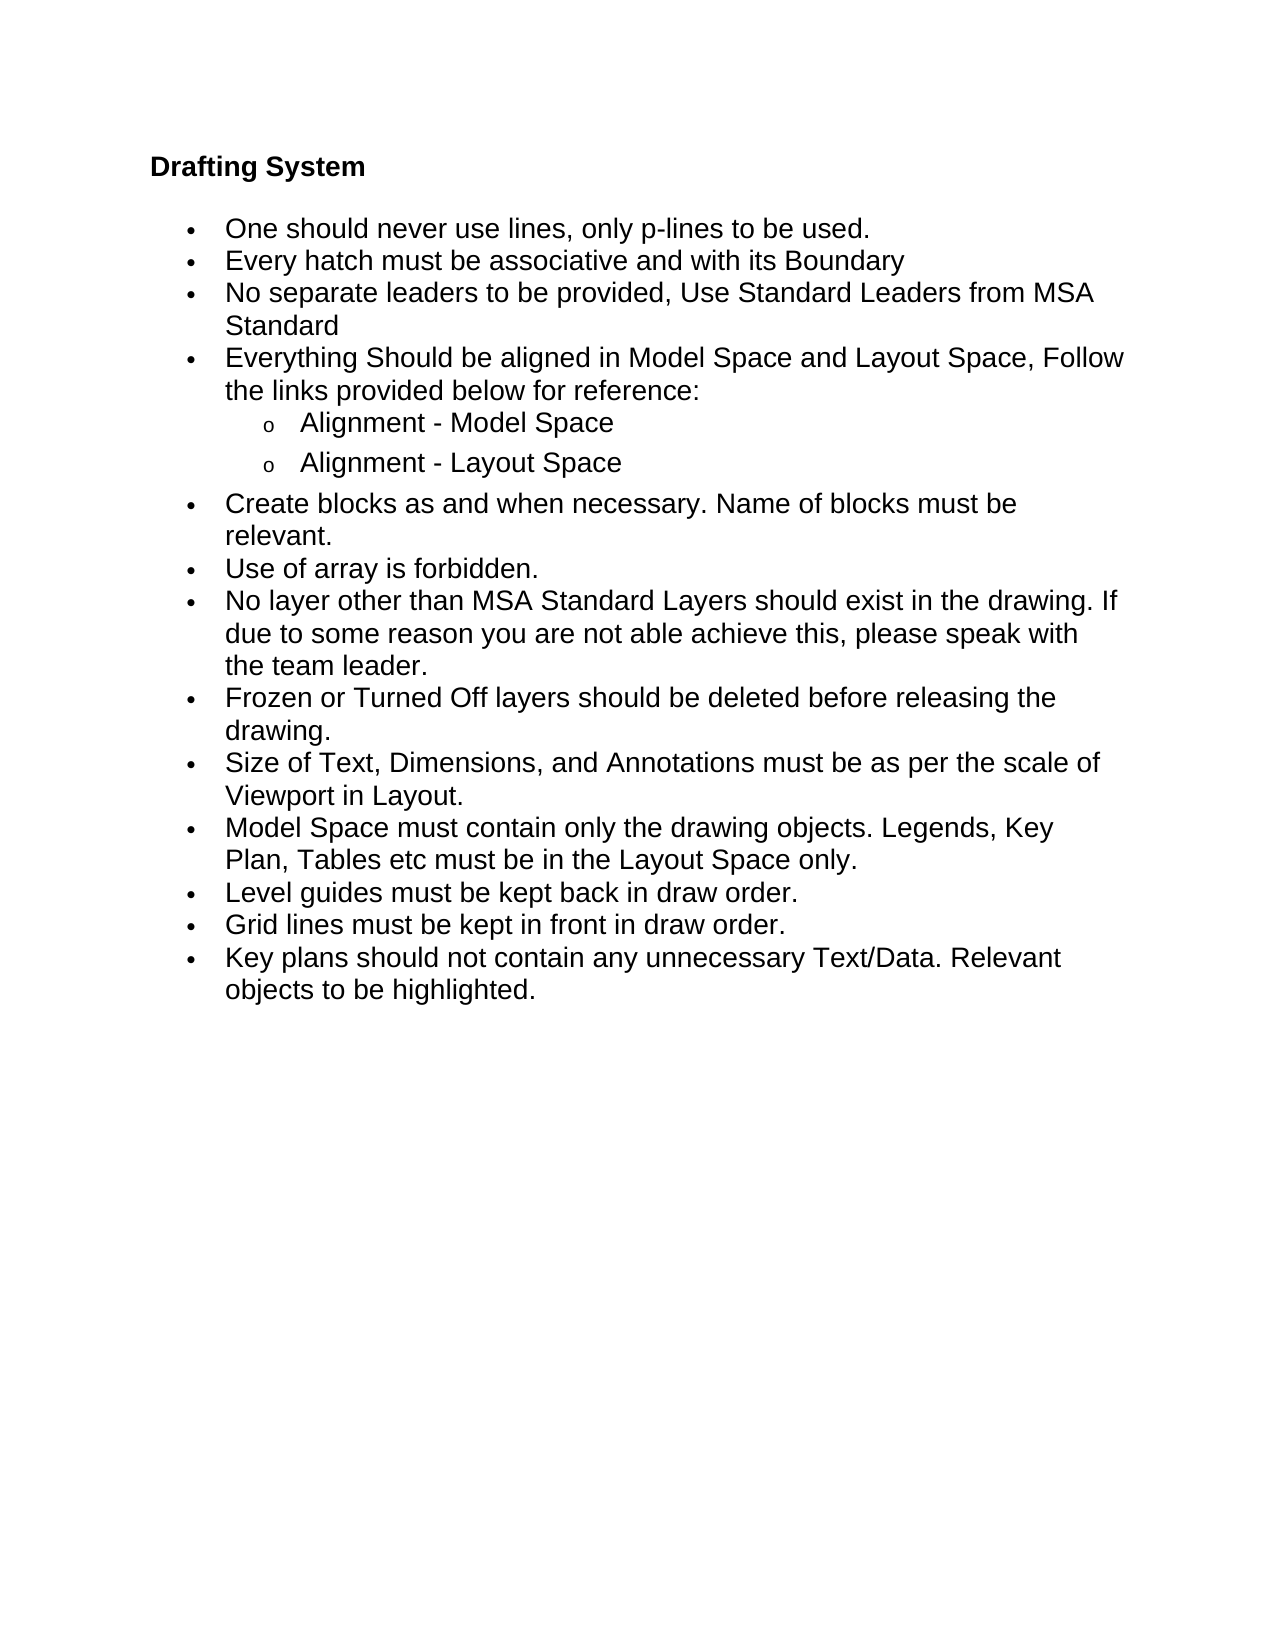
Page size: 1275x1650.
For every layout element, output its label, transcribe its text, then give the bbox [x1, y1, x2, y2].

list Every hatch must be associative and with its Boundary [187, 244, 1125, 276]
list Level guides must be kept back in draw order. [187, 876, 1125, 908]
list Use of array is forbidden. [187, 552, 1125, 584]
list Frozen or Turned Off layers should be deleted before releasing the drawing. [187, 681, 1125, 746]
list Alignment - Model Space [262, 406, 1117, 439]
list No layer other than MSA Standard Layers should exist in the drawing. If due to some reason you are not able achieve this, please speak with the team leader. [187, 584, 1125, 681]
list Key plans should not contain any unnecessary Text/Data. Relevant objects to be highlighted. [187, 941, 1125, 1005]
list Create blocks as and when necessary. Name of blocks must be relevant. [187, 487, 1125, 552]
list Model Space must contain only the drawing objects. Legends, Key Plan, Tables etc must be in the Layout Space only. [187, 811, 1125, 876]
list Grid lines must be kept in front in draw order. [187, 908, 1125, 941]
list Everything Should be aligned in Model Space and Layout Space, Follow the links provided below for reference: [187, 341, 1125, 406]
list Alignment - Layout Space [262, 446, 1117, 479]
list No separate leaders to be provided, Use Standard Leaders from MSA Standard [187, 276, 1125, 341]
list One should never use lines, only p-lines to be used. [187, 212, 1125, 244]
list Size of Text, Dimensions, and Annotations must be as per the scale of Viewport in Layout. [187, 746, 1125, 811]
text Drafting System [150, 150, 1125, 182]
